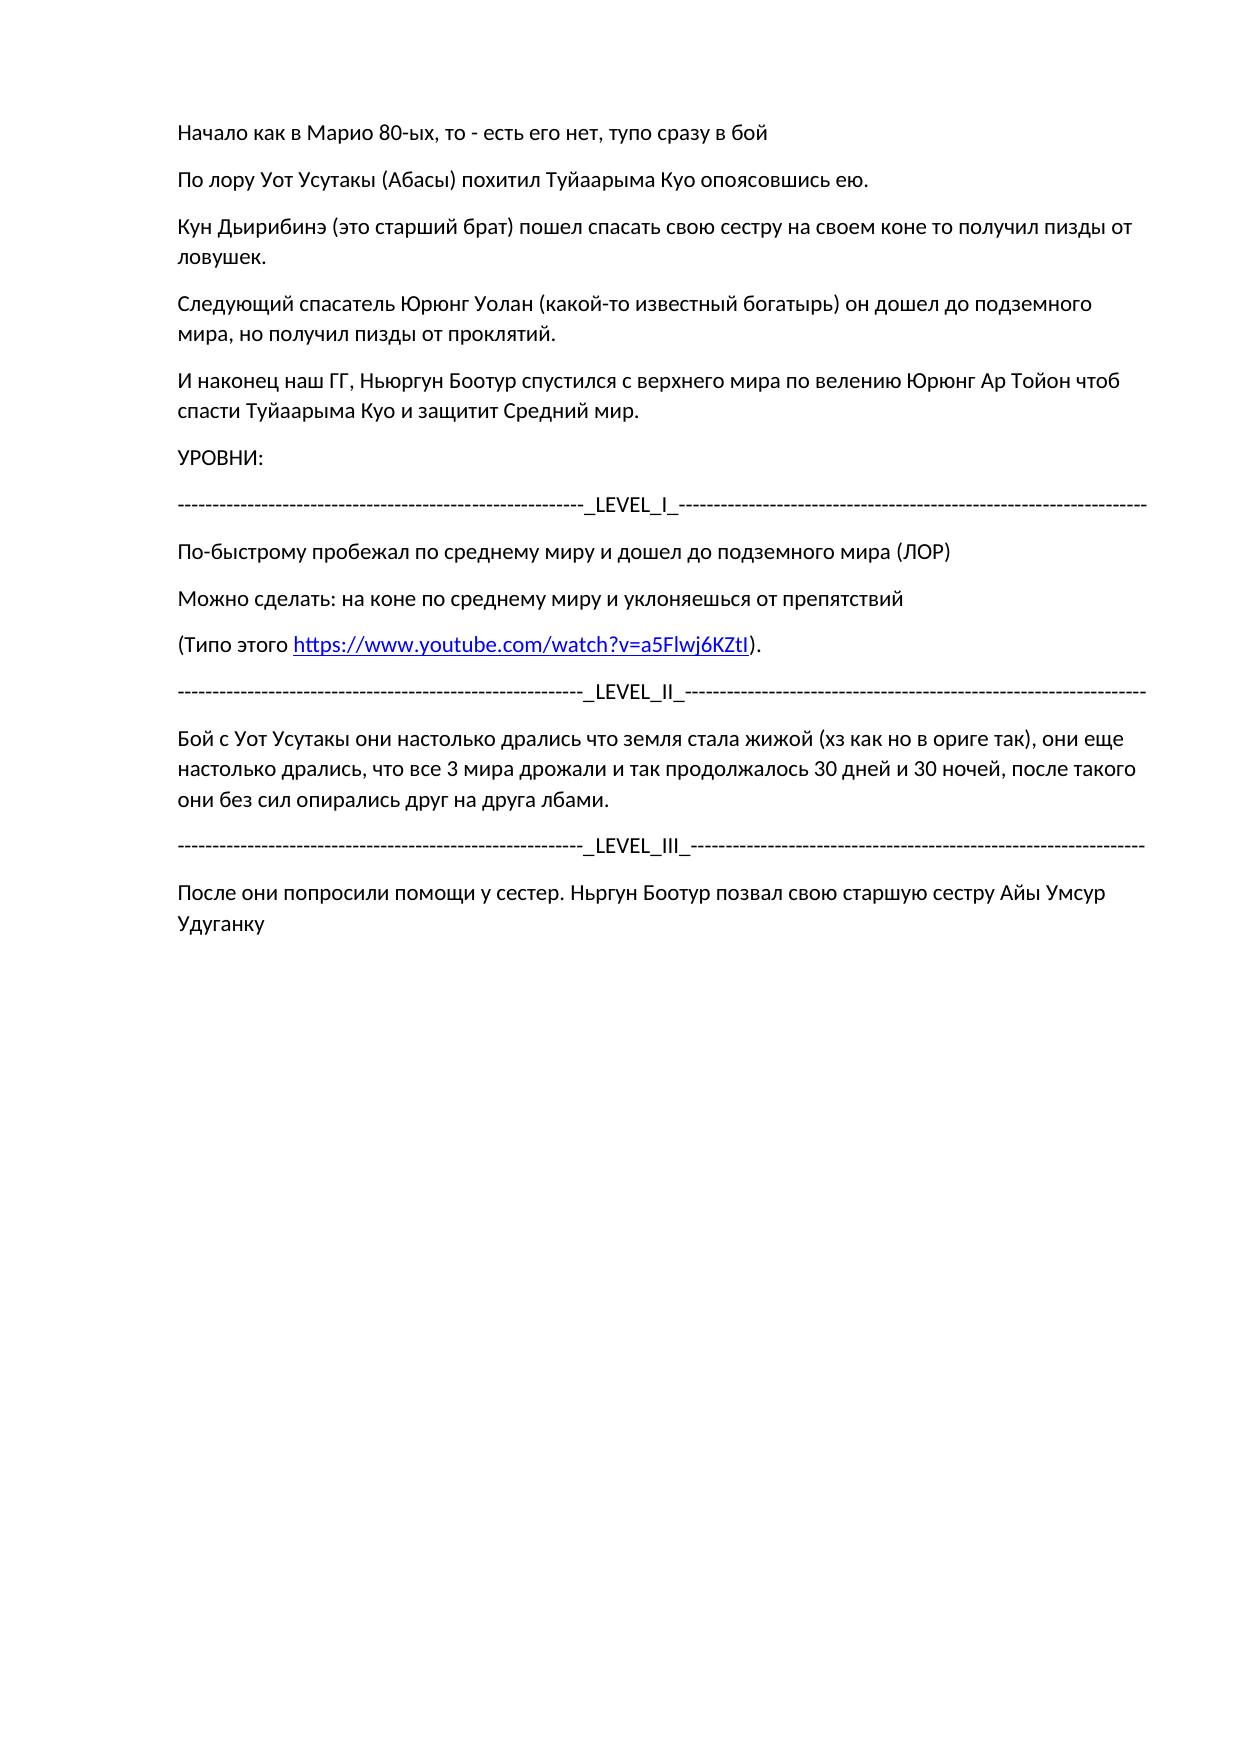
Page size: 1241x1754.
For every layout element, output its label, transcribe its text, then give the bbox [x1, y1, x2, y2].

text По лору Уот Усутакы (Абасы) похитил Туйаарыма Куо опоясовшись ею. [177, 165, 1152, 193]
text Бой с Уот Усутакы они настолько дрались что земля стала жижой (хз как но в ориге так), они еще настолько дрались, что все 3 мира дрожали и так продолжалось 30 дней и 30 ночей, после такого они без сил опирались друг на друга лбами. [177, 724, 1152, 813]
text По-быстрому пробежал по среднему миру и дошел до подземного мира (ЛОР) [177, 537, 1152, 565]
text Кун Дьирибинэ (это старший брат) пошел спасать свою сестру на своем коне то получил пизды от ловушек. [177, 212, 1152, 270]
text ----------------------------------------------------------_LEVEL_I_------------------------------------------------------------------- [177, 490, 1152, 518]
text ----------------------------------------------------------_LEVEL_II_------------------------------------------------------------------ [177, 677, 1152, 706]
text И наконец наш ГГ, Ньюргун Боотур спустился с верхнего мира по велению Юрюнг Ар Тойон чтоб спасти Туйаарыма Куо и защитит Средний мир. [177, 366, 1152, 424]
text ----------------------------------------------------------_LEVEL_III_----------------------------------------------------------------- [177, 832, 1152, 860]
text Следующий спасатель Юрюнг Уолан (какой-то известный богатырь) он дошел до подземного мира, но получил пизды от проклятий. [177, 289, 1152, 347]
text Начало как в Марио 80-ых, то - есть его нет, тупо сразу в бой [177, 118, 1152, 146]
text После они попросили помощи у сестер. Ньргун Боотур позвал свою старшую сестру Айы Умсур Удуганку [177, 878, 1152, 937]
text Можно сделать: на коне по среднему миру и уклоняешься от препятствий [177, 584, 1152, 612]
text (Типо этого https://www.youtube.com/watch?v=a5Flwj6KZtI). [177, 631, 1152, 659]
text УРОВНИ: [177, 443, 1152, 471]
